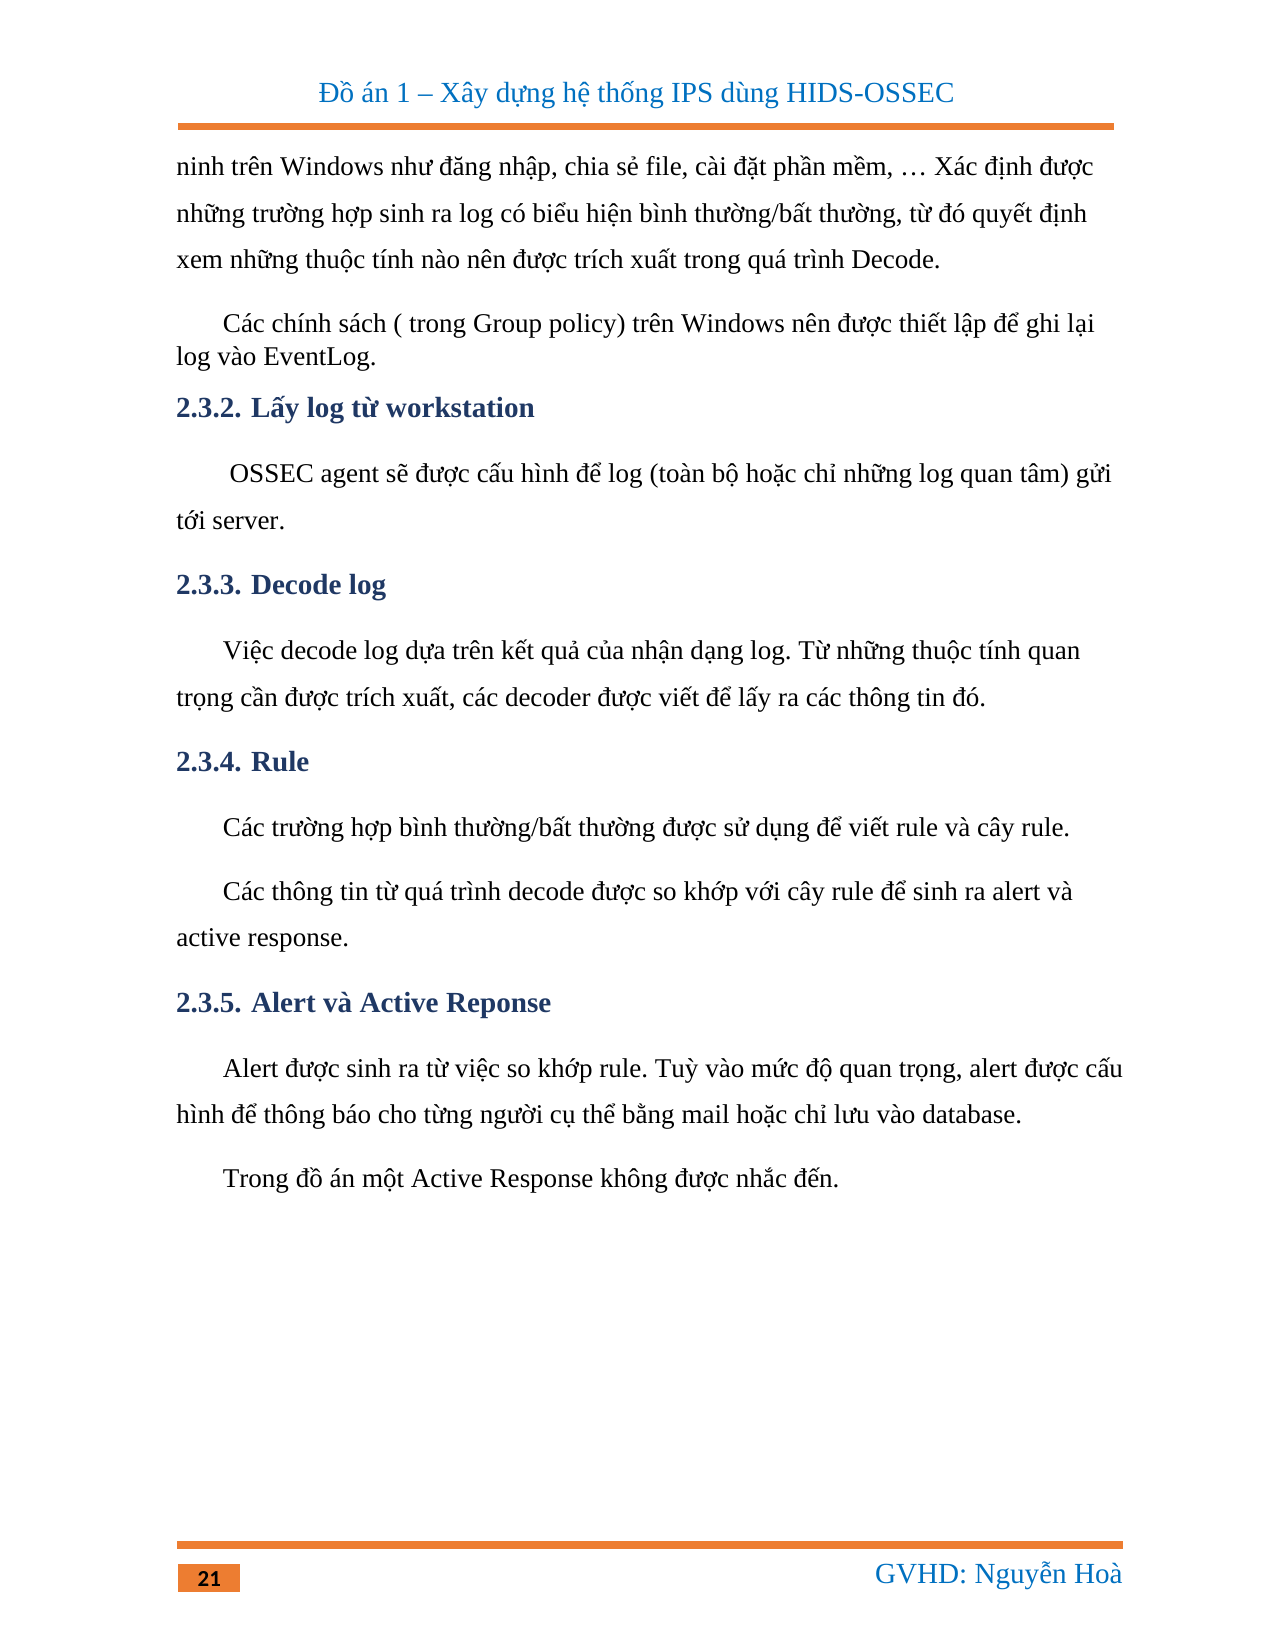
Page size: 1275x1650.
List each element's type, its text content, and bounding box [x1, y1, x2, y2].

text Các chính sách ( trong Group policy) trên Windows nên được thiết lập để ghi lại log vào EventLog. [176, 307, 1125, 371]
list Lấy log từ workstation [176, 390, 1125, 424]
text OSSEC agent sẽ được cấu hình để log (toàn bộ hoặc chỉ những log quan tâm) gửi tới server. [176, 457, 1125, 535]
list Rule [176, 744, 1125, 778]
text Các trường hợp bình thường/bất thường được sử dụng để viết rule và cây rule. [176, 811, 1125, 842]
list Alert và Active Reponse [176, 985, 1125, 1018]
list Decode log [176, 567, 1125, 601]
text Việc decode log dựa trên kết quả của nhận dạng log. Từ những thuộc tính quan trọng cần được trích xuất, các decoder được viết để lấy ra các thông tin đó. [176, 634, 1125, 712]
text Trong đồ án một Active Response không được nhắc đến. [176, 1162, 1125, 1193]
text Các thông tin từ quá trình decode được so khớp với cây rule để sinh ra alert và active response. [176, 875, 1125, 952]
text Alert được sinh ra từ việc so khớp rule. Tuỳ vào mức độ quan trọng, alert được cấu hình để thông báo cho từng người cụ thể bằng mail hoặc chỉ lưu vào database. [176, 1052, 1125, 1129]
